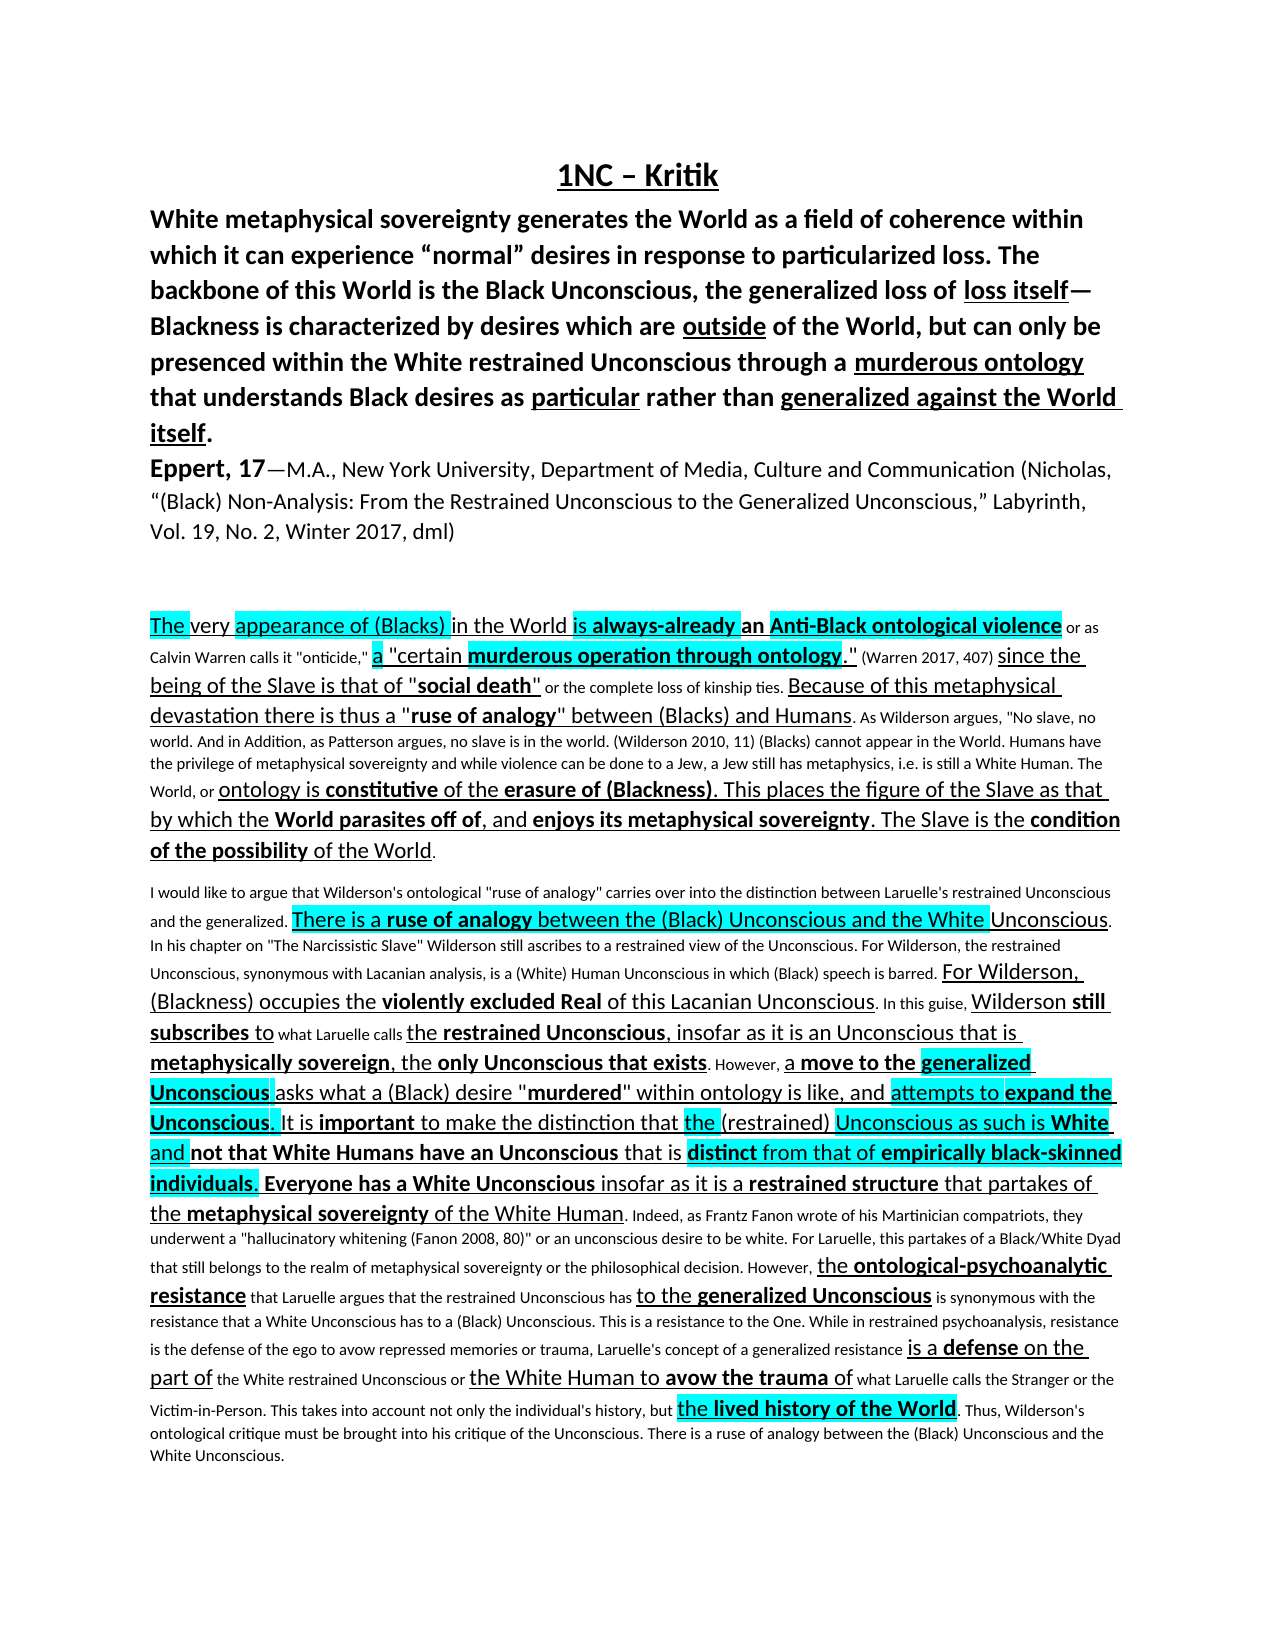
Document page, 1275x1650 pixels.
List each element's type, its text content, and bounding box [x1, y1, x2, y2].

text Eppert, 17—M.A., New York University, Department of Media, Culture and Communication (Nicholas, “(Black) Non-Analysis: From the Restrained Unconscious to the Generalized Unconscious,” Labyrinth, Vol. 19, No. 2, Winter 2017, dml) [150, 452, 1125, 545]
subtitle 1NC – Kritik [150, 154, 1125, 195]
text The very appearance of (Blacks) in the World is always-already an Anti-Black ontological violence or as Calvin Warren calls it "onticide," a "certain murderous operation through ontology." (Warren 2017, 407) since the being of the Slave is that of "social death" or the complete loss of kinship ties. Because of this metaphysical devastation there is thus a "ruse of analogy" between (Blacks) and Humans. As Wilderson argues, "No slave, no world. And in Addition, as Patterson argues, no slave is in the world. (Wilderson 2010, 11) (Blacks) cannot appear in the World. Humans have the privilege of metaphysical sovereignty and while violence can be done to a Jew, a Jew still has metaphysics, i.e. is still a White Human. The World, or ontology is constitutive of the erasure of (Blackness). This places the figure of the Slave as that by which the World parasites off of, and enjoys its metaphysical sovereignty. The Slave is the condition of the possibility of the World. [150, 611, 1125, 864]
text I would like to argue that Wilderson's ontological "ruse of analogy" carries over into the distinction between Laruelle's restrained Unconscious and the generalized. There is a ruse of analogy between the (Black) Unconscious and the White Unconscious. In his chapter on "The Narcissistic Slave" Wilderson still ascribes to a restrained view of the Unconscious. For Wilderson, the restrained Unconscious, synonymous with Lacanian analysis, is a (White) Human Unconscious in which (Black) speech is barred. For Wilderson, (Blackness) occupies the violently excluded Real of this Lacanian Unconscious. In this guise, Wilderson still subscribes to what Laruelle calls the restrained Unconscious, insofar as it is an Unconscious that is metaphysically sovereign, the only Unconscious that exists. However, a move to the generalized Unconscious asks what a (Black) desire "murdered" within ontology is like, and attempts to expand the Unconscious. It is important to make the distinction that the (restrained) Unconscious as such is White and not that White Humans have an Unconscious that is distinct from that of empirically black-skinned individuals. Everyone has a White Unconscious insofar as it is a restrained structure that partakes of the metaphysical sovereignty of the White Human. Indeed, as Frantz Fanon wrote of his Martinician compatriots, they underwent a "hallucinatory whitening (Fanon 2008, 80)" or an unconscious desire to be white. For Laruelle, this partakes of a Black/White Dyad that still belongs to the realm of metaphysical sovereignty or the philosophical decision. However, the ontological-psychoanalytic resistance that Laruelle argues that the restrained Unconscious has to the generalized Unconscious is synonymous with the resistance that a White Unconscious has to a (Black) Unconscious. This is a resistance to the One. While in restrained psychoanalysis, resistance is the defense of the ego to avow repressed memories or trauma, Laruelle's concept of a generalized resistance is a defense on the part of the White restrained Unconscious or the White Human to avow the trauma of what Laruelle calls the Stranger or the Victim-in-Person. This takes into account not only the individual's history, but the lived history of the World. Thus, Wilderson's ontological critique must be brought into his critique of the Unconscious. There is a ruse of analogy between the (Black) Unconscious and the White Unconscious. [150, 883, 1125, 1466]
subtitle White metaphysical sovereignty generates the World as a field of coherence within which it can experience “normal” desires in response to particularized loss. The backbone of this World is the Black Unconscious, the generalized loss of loss itself—Blackness is characterized by desires which are outside of the World, but can only be presenced within the White restrained Unconscious through a murderous ontology that understands Black desires as particular rather than generalized against the World itself. [150, 202, 1125, 449]
